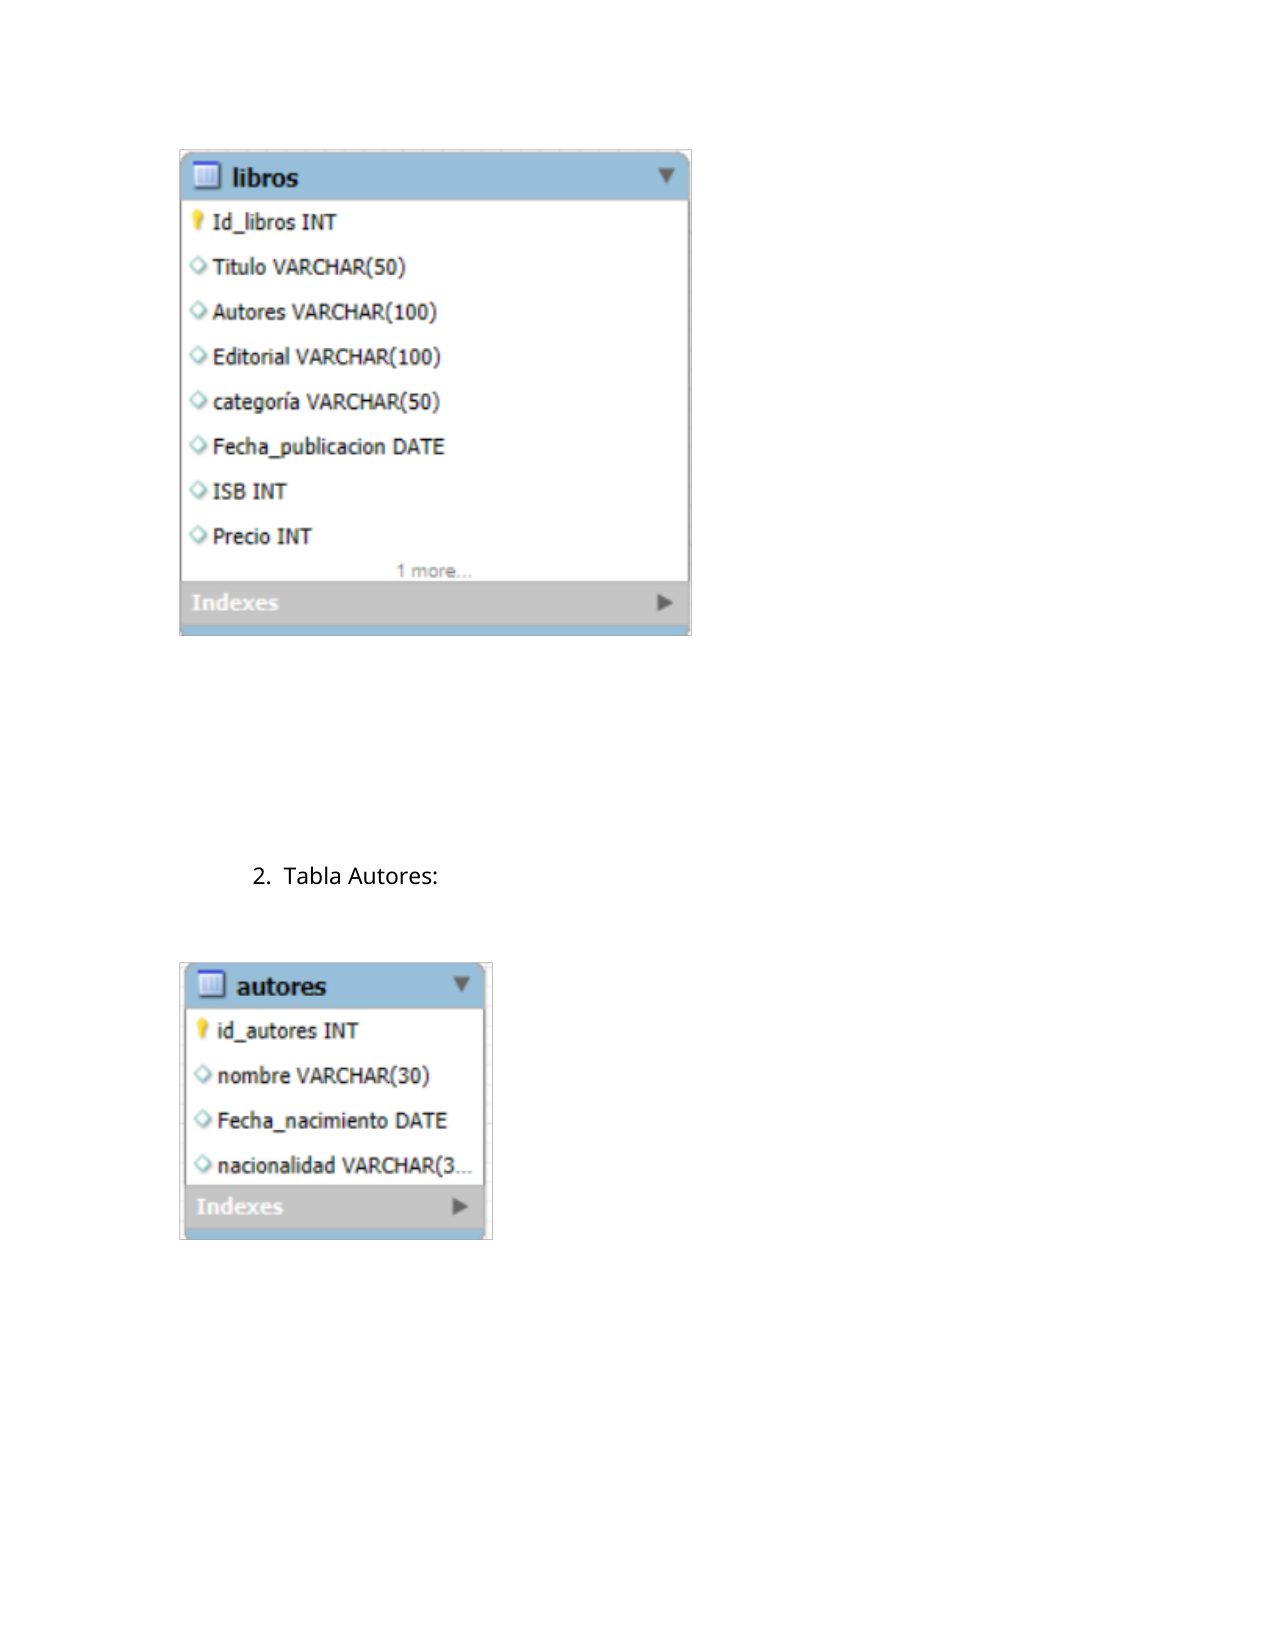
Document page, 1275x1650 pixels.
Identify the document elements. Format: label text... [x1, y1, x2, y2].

text 2. Tabla Autores: [177, 860, 1098, 891]
picture [177, 960, 496, 1243]
picture [177, 147, 695, 639]
